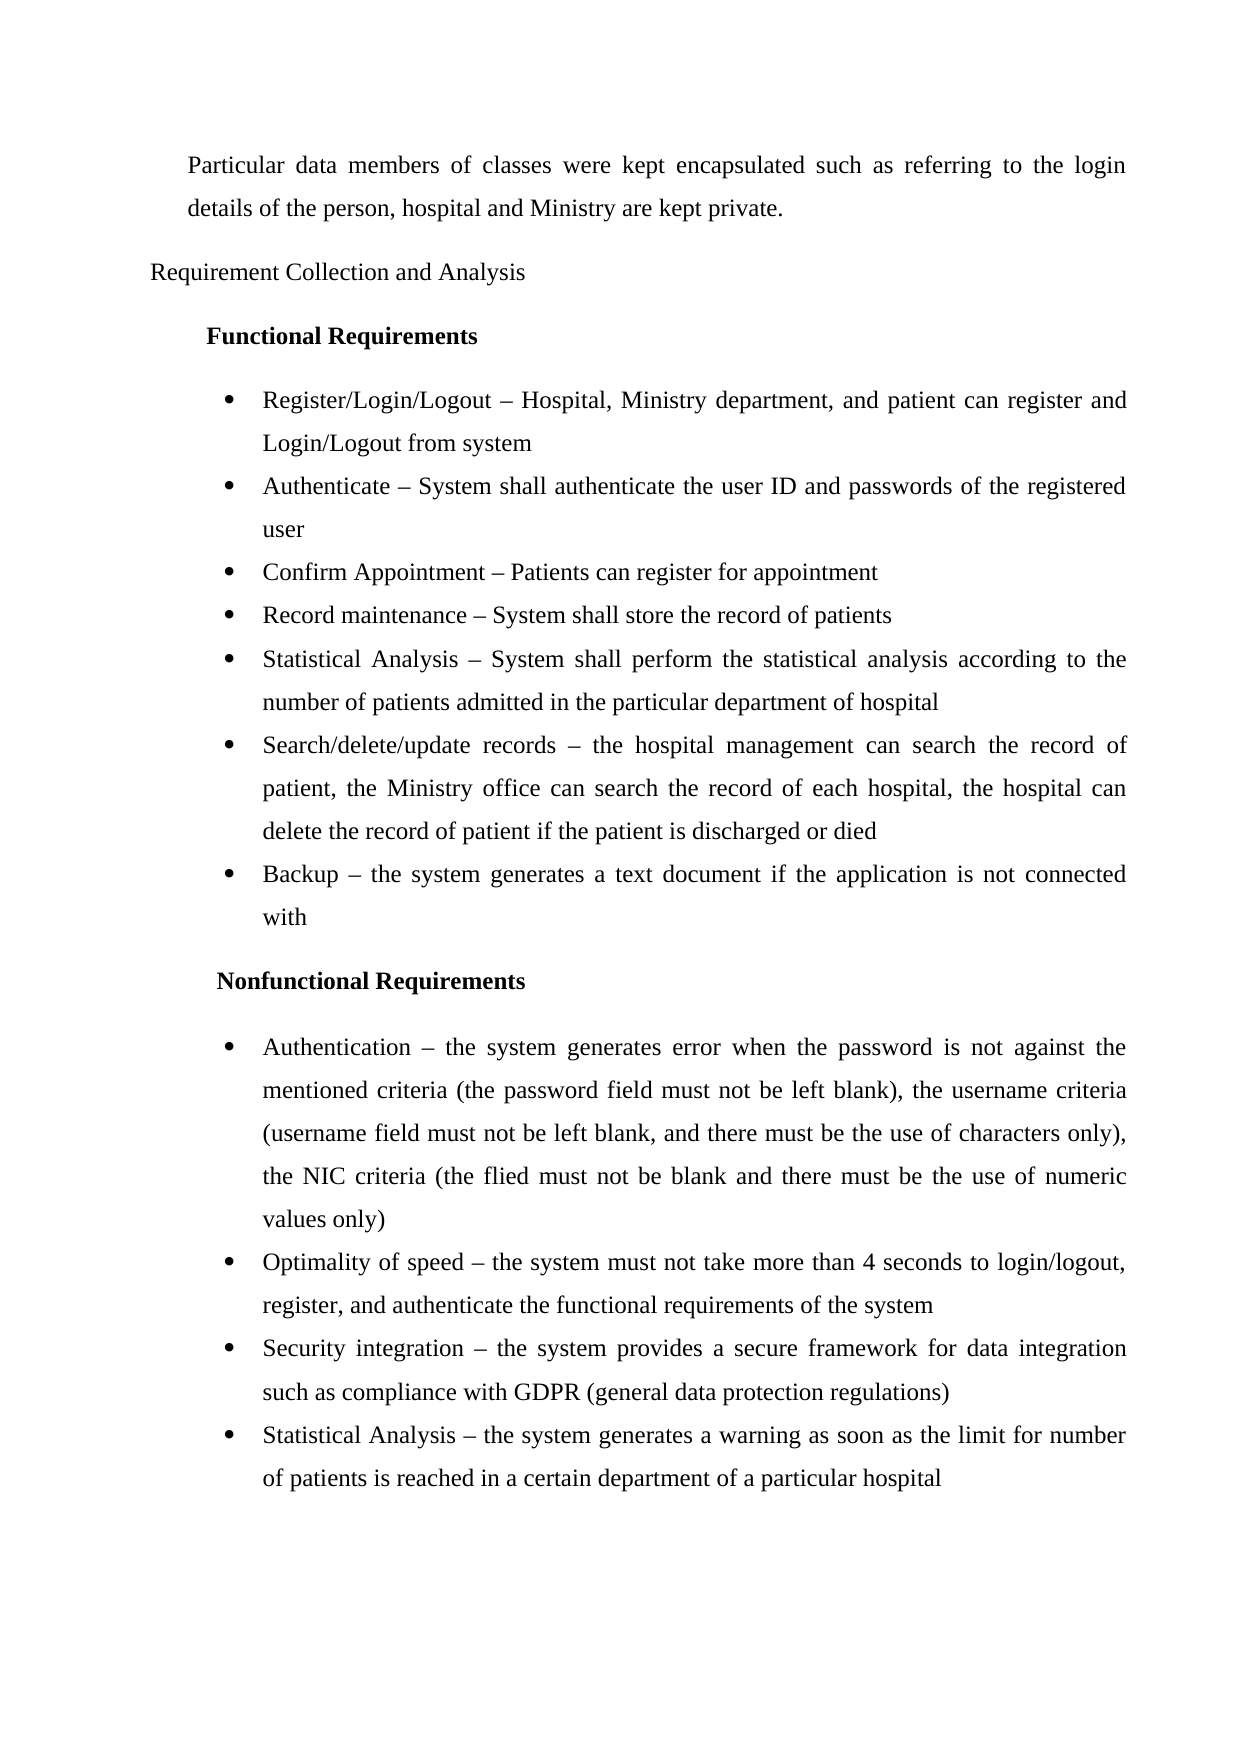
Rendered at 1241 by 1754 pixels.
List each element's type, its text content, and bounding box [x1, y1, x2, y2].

list Security integration – the system provides a secure framework for data integration such as compliance with GDPR (general data protection regulations) [225, 1333, 1128, 1405]
subtitle Requirement Collection and Analysis [150, 257, 1128, 286]
list Statistical Analysis – System shall perform the statistical analysis according to the number of patients admitted in the particular department of hospital [225, 644, 1128, 716]
list Optimality of speed – the system must not take more than 4 seconds to login/logout, register, and authenticate the functional requirements of the system [225, 1247, 1128, 1319]
list Record maintenance – System shall store the record of patients [225, 601, 1128, 629]
list Authenticate – System shall authenticate the user ID and passwords of the registered user [225, 471, 1128, 543]
list Statistical Analysis – the system generates a warning as soon as the limit for number of patients is reached in a certain department of a particular hospital [225, 1420, 1128, 1492]
list Confirm Appointment – Patients can register for appointment [225, 557, 1128, 586]
list Register/Login/Logout – Hospital, Ministry department, and patient can register and Login/Logout from system [225, 385, 1128, 457]
list Backup – the system generates a text document if the application is not connected with [225, 859, 1128, 931]
subtitle Nonfunctional Requirements [169, 966, 1128, 995]
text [187, 150, 1128, 222]
list Search/delete/update records – the hospital management can search the record of patient, the Ministry office can search the record of each hospital, the hospital can delete the record of patient if the patient is discharged or died [225, 730, 1128, 845]
subtitle Functional Requirements [169, 321, 1128, 350]
list Authentication – the system generates error when the password is not against the mentioned criteria (the password field must not be left blank), the username criteria (username field must not be left blank, and there must be the use of characters only), the NIC criteria (the flied must not be blank and there must be the use of numeric values only) [225, 1032, 1128, 1233]
